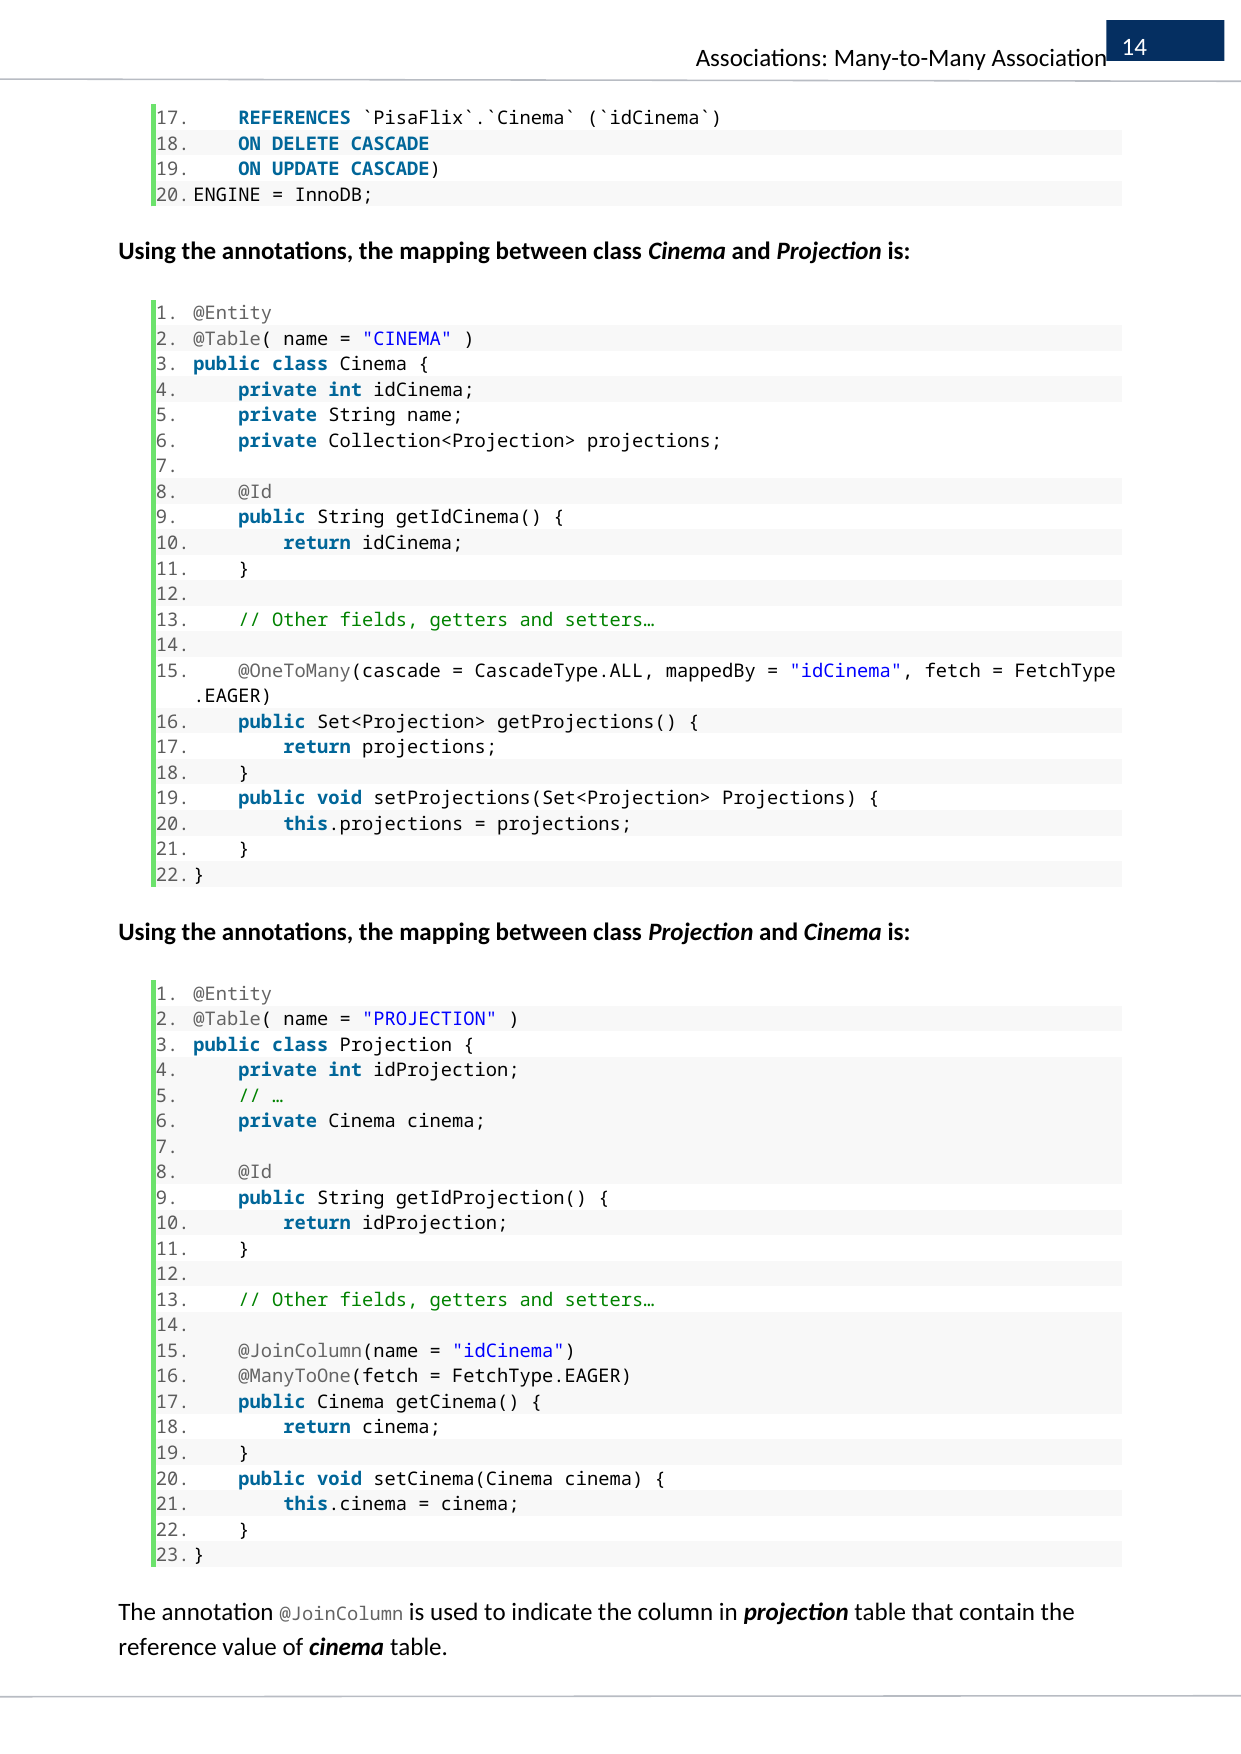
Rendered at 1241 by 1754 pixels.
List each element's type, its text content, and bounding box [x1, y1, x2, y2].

list @Table( name = "CINEMA" ) [156, 325, 1122, 351]
list public void setCinema(Cinema cinema) { [156, 1465, 1122, 1490]
list private int idCinema; [156, 376, 1122, 402]
list @JoinColumn(name = "idCinema") [156, 1337, 1122, 1363]
list this.cinema = cinema; [156, 1490, 1122, 1516]
list public String getIdCinema() { [156, 504, 1122, 529]
list @OneToMany(cascade = CascadeType.ALL, mappedBy = "idCinema", fetch = FetchType.EAGER) [156, 657, 1122, 708]
list } [156, 1516, 1122, 1541]
list } [156, 1541, 1122, 1567]
list } [156, 759, 1122, 784]
list private String name; [156, 402, 1122, 427]
list public class Cinema { [156, 351, 1122, 376]
list public class Projection { [156, 1031, 1122, 1057]
list public String getIdProjection() { [156, 1184, 1122, 1210]
list REFERENCES `PisaFlix`.`Cinema` (`idCinema`) [156, 104, 1122, 130]
list } [156, 1439, 1122, 1465]
list @ManyToOne(fetch = FetchType.EAGER) [156, 1363, 1122, 1388]
list @Table( name = "PROJECTION" ) [156, 1006, 1122, 1031]
list // … [156, 1082, 1122, 1108]
list return cinema; [156, 1414, 1122, 1439]
list private int idProjection; [156, 1057, 1122, 1082]
list public Set<Projection> getProjections() { [156, 708, 1122, 733]
list return idProjection; [156, 1210, 1122, 1235]
list this.projections = projections; [156, 810, 1122, 836]
list // Other fields, getters and setters… [156, 1286, 1122, 1312]
list @Id [156, 1159, 1122, 1184]
list } [156, 555, 1122, 580]
list } [156, 836, 1122, 861]
list return idCinema; [156, 529, 1122, 555]
list @Entity [156, 300, 1122, 325]
list private Collection<Projection> projections; [156, 427, 1122, 453]
list ON UPDATE CASCADE) [156, 155, 1122, 181]
list public void setProjections(Set<Projection> Projections) { [156, 784, 1122, 810]
list @Id [156, 478, 1122, 504]
list ON DELETE CASCADE [156, 130, 1122, 155]
list @Entity [156, 980, 1122, 1006]
text Using the annotations, the mapping between class Cinema and Projection is: [118, 236, 1122, 266]
list } [156, 861, 1122, 887]
list private Cinema cinema; [156, 1108, 1122, 1133]
list ENGINE = InnoDB; [156, 181, 1122, 206]
text Using the annotations, the mapping between class Projection and Cinema is: [118, 916, 1122, 946]
list return projections; [156, 733, 1122, 759]
list public Cinema getCinema() { [156, 1388, 1122, 1414]
list } [156, 1235, 1122, 1261]
list // Other fields, getters and setters… [156, 606, 1122, 631]
